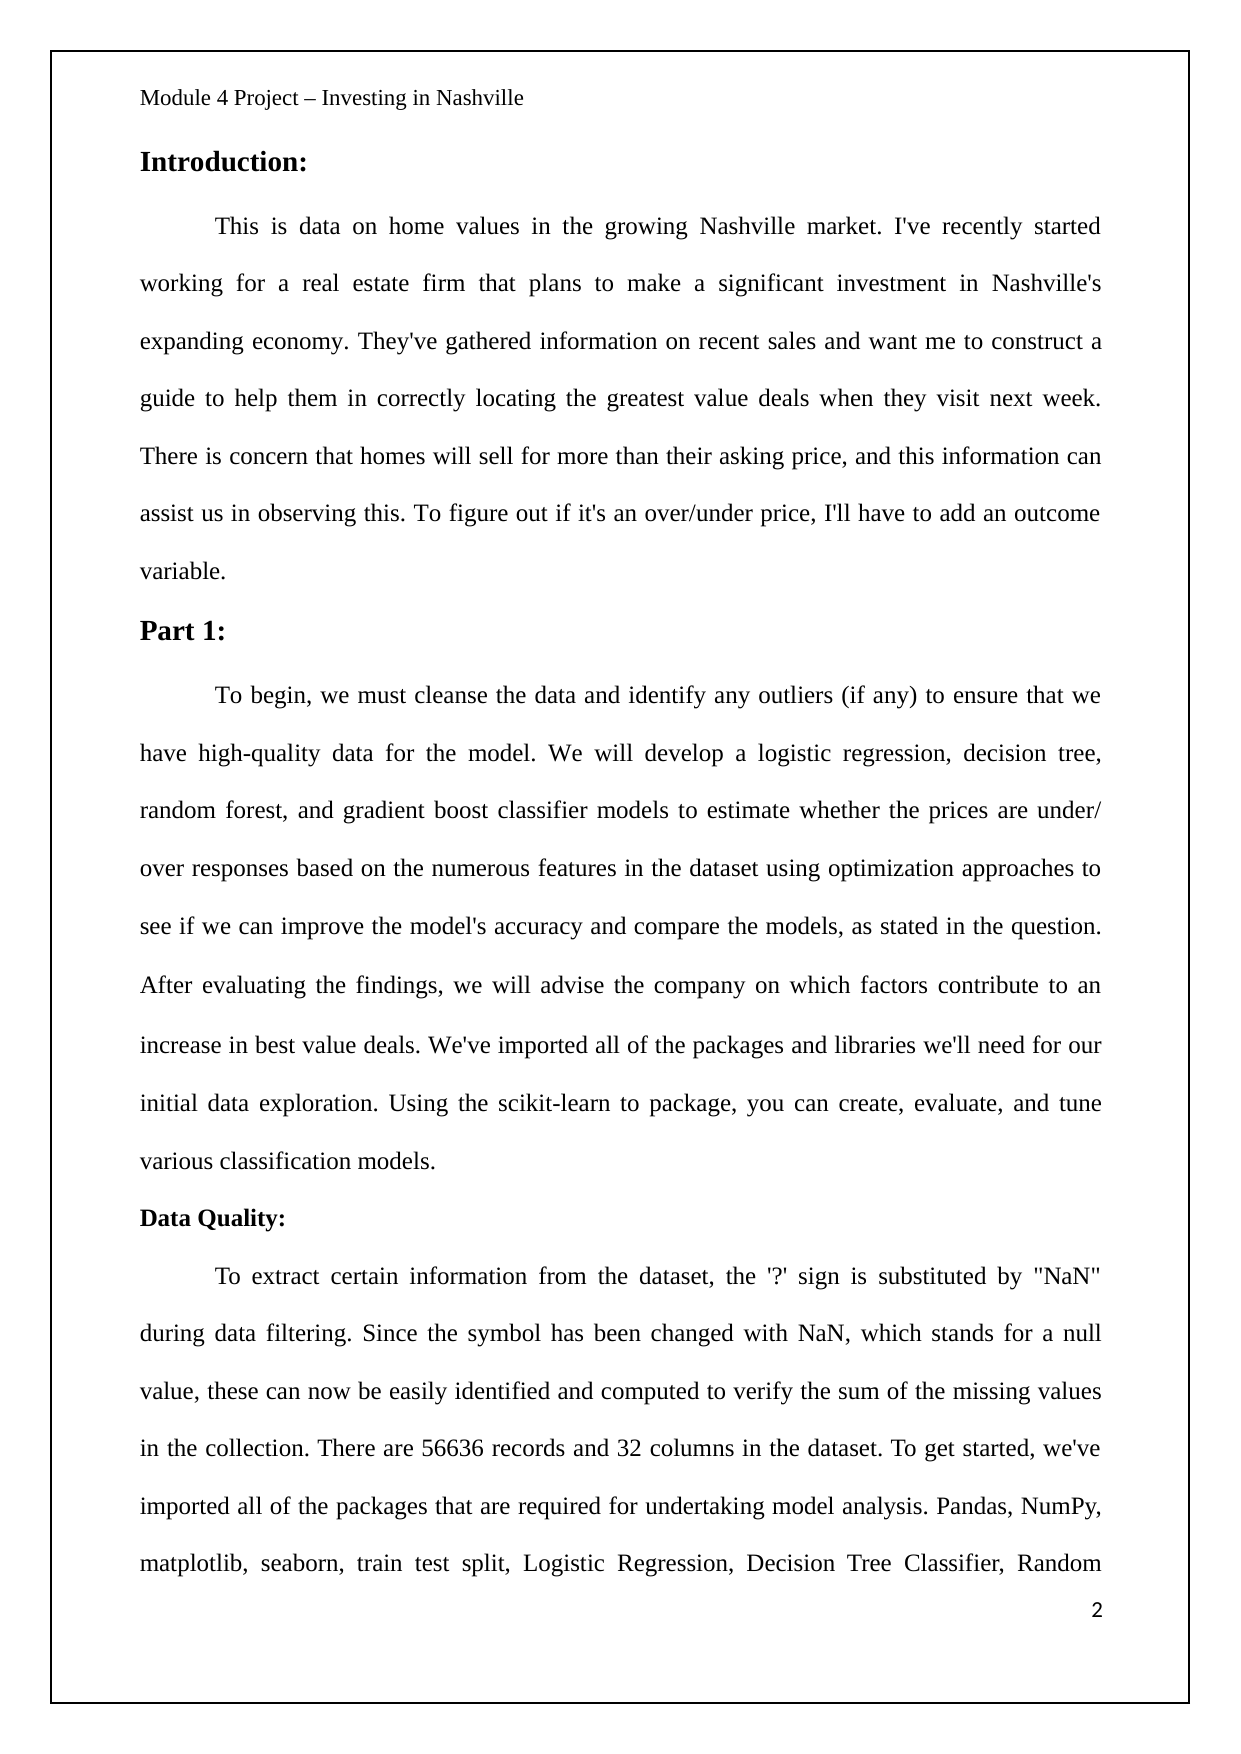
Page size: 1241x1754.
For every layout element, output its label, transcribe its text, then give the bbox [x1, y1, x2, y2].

text Introduction: [139, 144, 1103, 177]
title To begin, we must cleanse the data and identify any outliers (if any) to ensure that we have high-quality data for the model. We will develop a logistic regression, decision tree, random forest, and gradient boost classifier models to estimate whether the prices are under/ over responses based on the numerous features in the dataset using optimization approaches to see if we can improve the model's accuracy and compare the models, as stated in the question. After evaluating the findings, we will advise the company on which factors contribute to an increase in best value deals. We've imported all of the packages and libraries we'll need for our initial data exploration. Using the scikit-learn to package, you can create, evaluate, and tune various classification models. [139, 680, 1103, 1174]
title Part 1: [139, 613, 1103, 647]
title Data Quality: [139, 1203, 1103, 1232]
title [139, 1261, 1103, 1577]
title This is data on home values in the growing Nashville market. I've recently started working for a real estate firm that plans to make a significant investment in Nashville's expanding economy. They've gathered information on recent sales and want me to construct a guide to help them in correctly locating the greatest value deals when they visit next week. There is concern that homes will sell for more than their asking price, and this information can assist us in observing this. To figure out if it's an over/under price, I'll have to add an outcome variable. [139, 211, 1103, 584]
